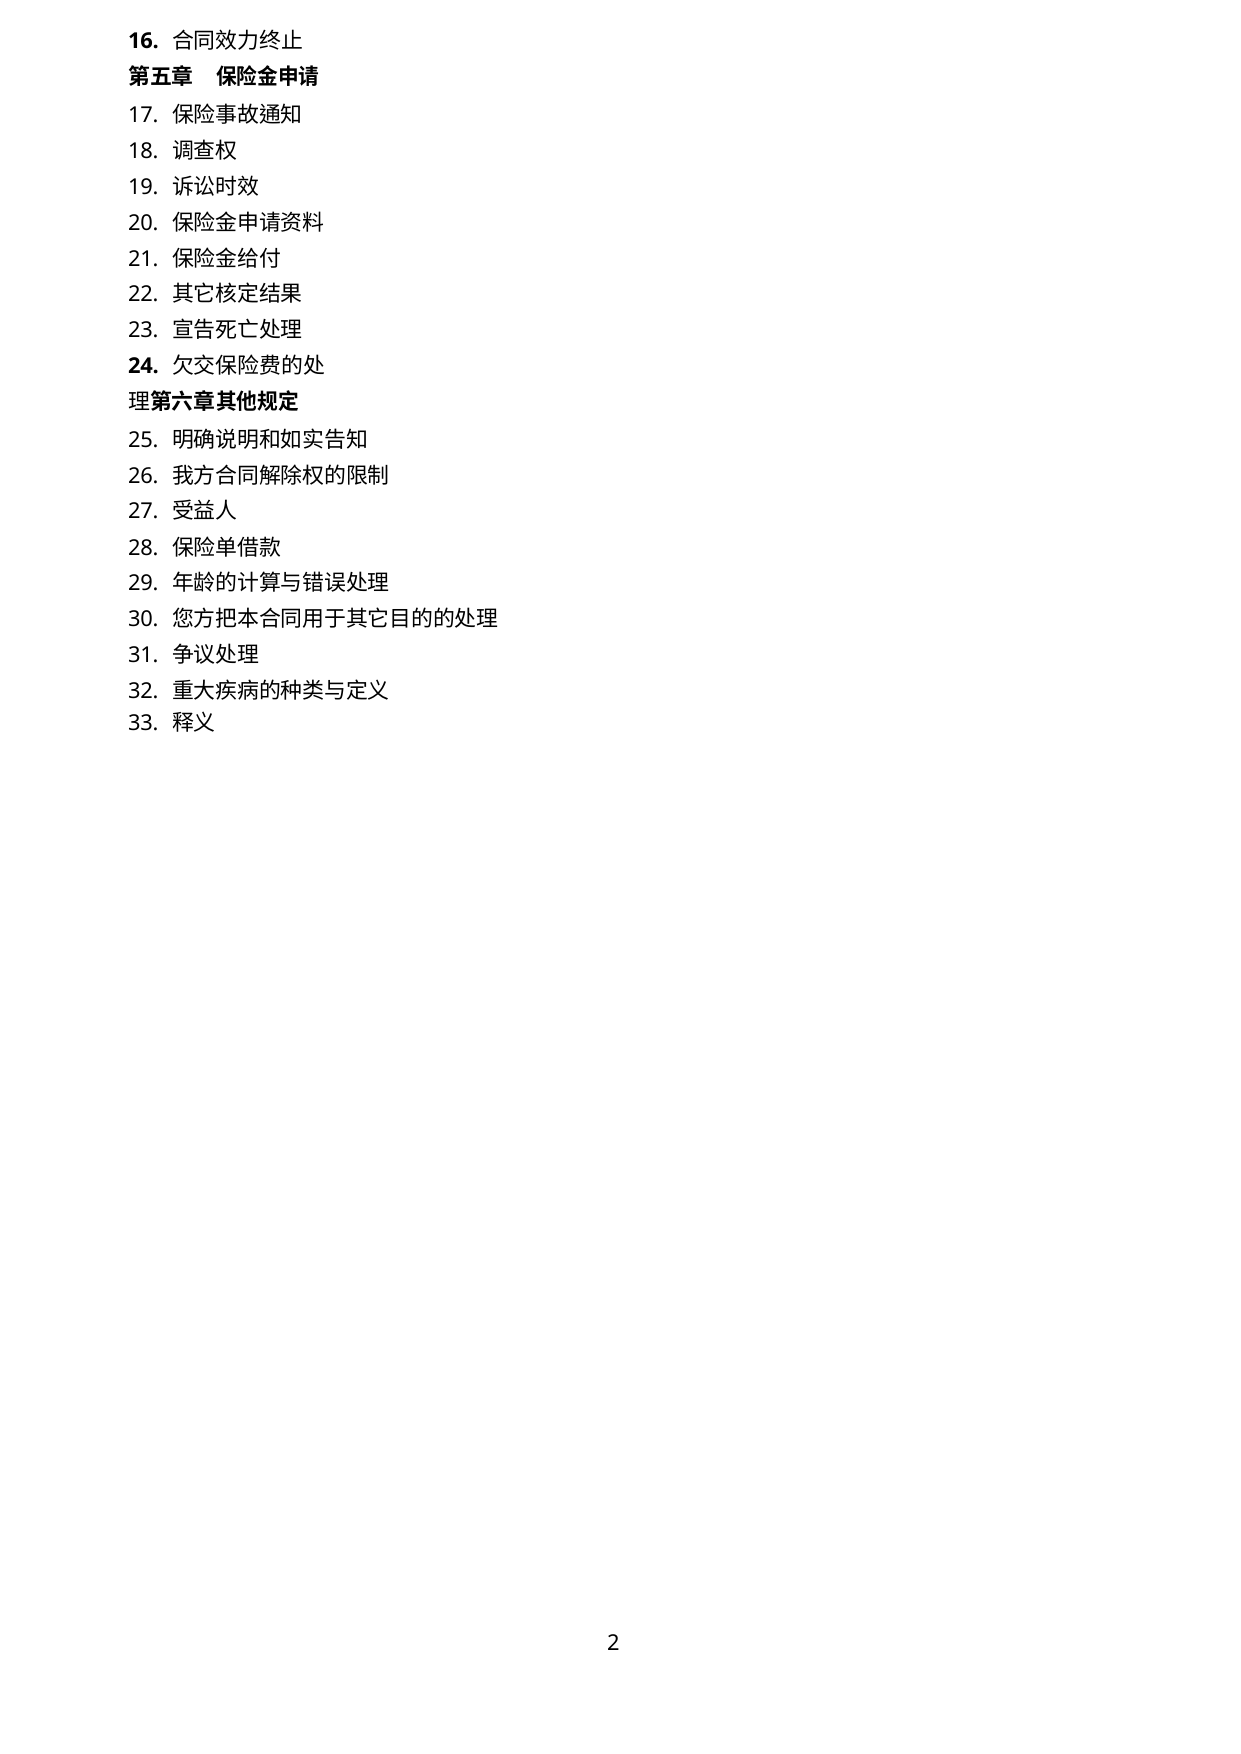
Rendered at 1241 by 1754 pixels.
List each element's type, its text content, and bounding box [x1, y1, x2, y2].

list 您方把本合同用于其它目的的处理 [128, 603, 618, 633]
list 保险金申请资料 [128, 207, 618, 236]
list 合同效力终止 第五章 保险金申请 [128, 25, 321, 91]
list 年龄的计算与错误处理 [128, 567, 618, 597]
list 欠交保险费的处理第六章 其他规定 [128, 350, 342, 416]
list 明确说明和如实告知 [128, 424, 618, 453]
list 调查权 [128, 135, 618, 164]
list 保险事故通知 [128, 99, 618, 128]
list 受益人 [128, 496, 618, 525]
list 宣告死亡处理 [128, 314, 618, 344]
list 保险金给付 [128, 242, 618, 272]
list 其它核定结果 [128, 278, 618, 308]
list 重大疾病的种类与定义 [128, 675, 618, 705]
list 释义 [128, 707, 618, 736]
list 争议处理 [128, 639, 618, 669]
list 保险单借款 [128, 531, 618, 561]
list 诉讼时效 [128, 171, 618, 200]
list 我方合同解除权的限制 [128, 459, 618, 489]
